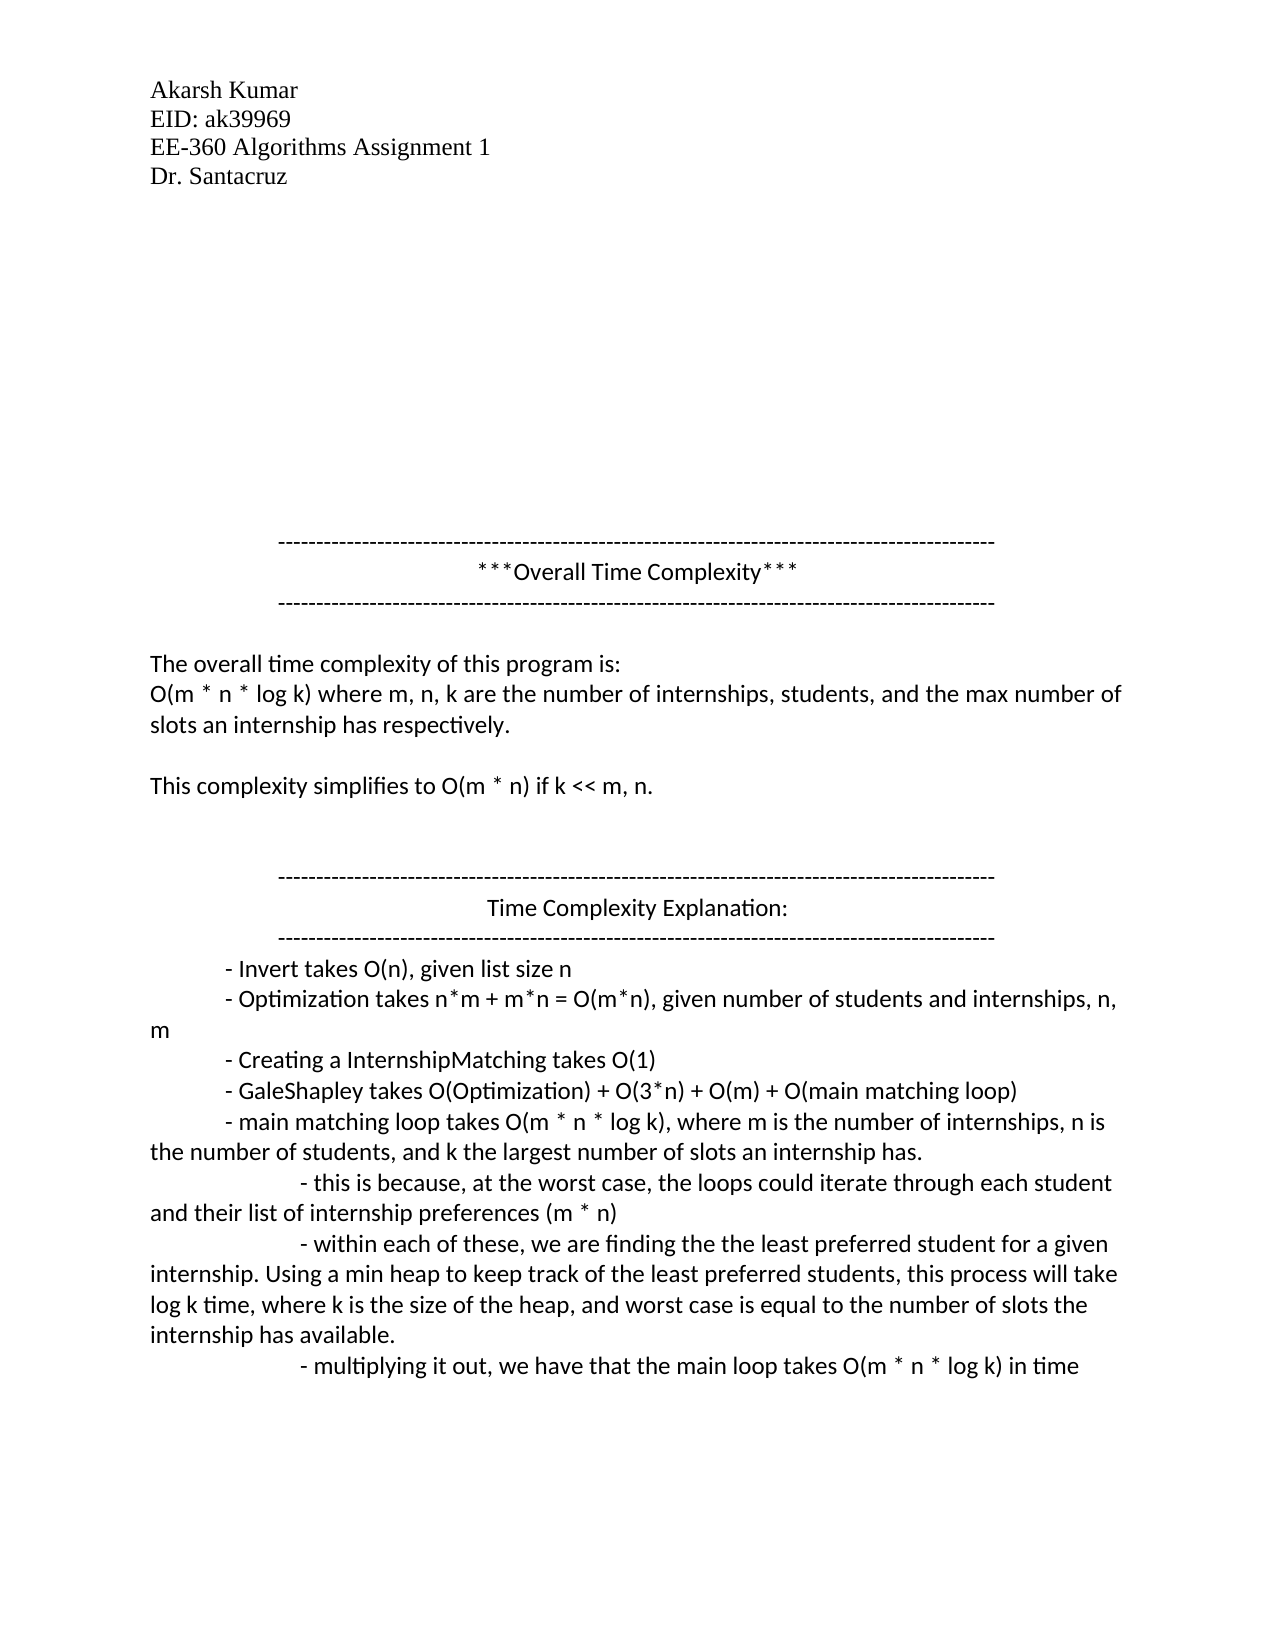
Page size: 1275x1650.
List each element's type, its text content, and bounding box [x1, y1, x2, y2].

text - this is because, at the worst case, the loops could iterate through each student and their list of internship preferences (m * n) [150, 1167, 1125, 1228]
text - Creating a InternshipMatching takes O(1) [150, 1044, 1125, 1075]
text The overall time complexity of this program is: [150, 648, 1125, 678]
text ---------------------------------------------------------------------------------------------- [150, 587, 1125, 617]
text - GaleShapley takes O(Optimization) + O(3*n) + O(m) + O(main matching loop) [150, 1075, 1125, 1106]
text O(m * n * log k) where m, n, k are the number of internships, students, and the max number of slots an internship has respectively. [150, 678, 1125, 739]
text ---------------------------------------------------------------------------------------------- [150, 922, 1125, 953]
text - main matching loop takes O(m * n * log k), where m is the number of internships, n is the number of students, and k the largest number of slots an internship has. [150, 1106, 1125, 1167]
text This complexity simplifies to O(m * n) if k << m, n. [150, 770, 1125, 800]
text - Optimization takes n*m + m*n = O(m*n), given number of students and internships, n, m [150, 983, 1125, 1044]
text - within each of these, we are finding the the least preferred student for a given internship. Using a min heap to keep track of the least preferred students, this process will take log k time, where k is the size of the heap, and worst case is equal to the number of slots the internship has available. [150, 1228, 1125, 1350]
text ---------------------------------------------------------------------------------------------- [150, 861, 1125, 892]
text ---------------------------------------------------------------------------------------------- [150, 526, 1125, 556]
text ***Overall Time Complexity*** [150, 556, 1125, 587]
text - Invert takes O(n), given list size n [150, 953, 1125, 983]
text Time Complexity Explanation: [150, 892, 1125, 922]
text - multiplying it out, we have that the main loop takes O(m * n * log k) in time [150, 1350, 1125, 1380]
